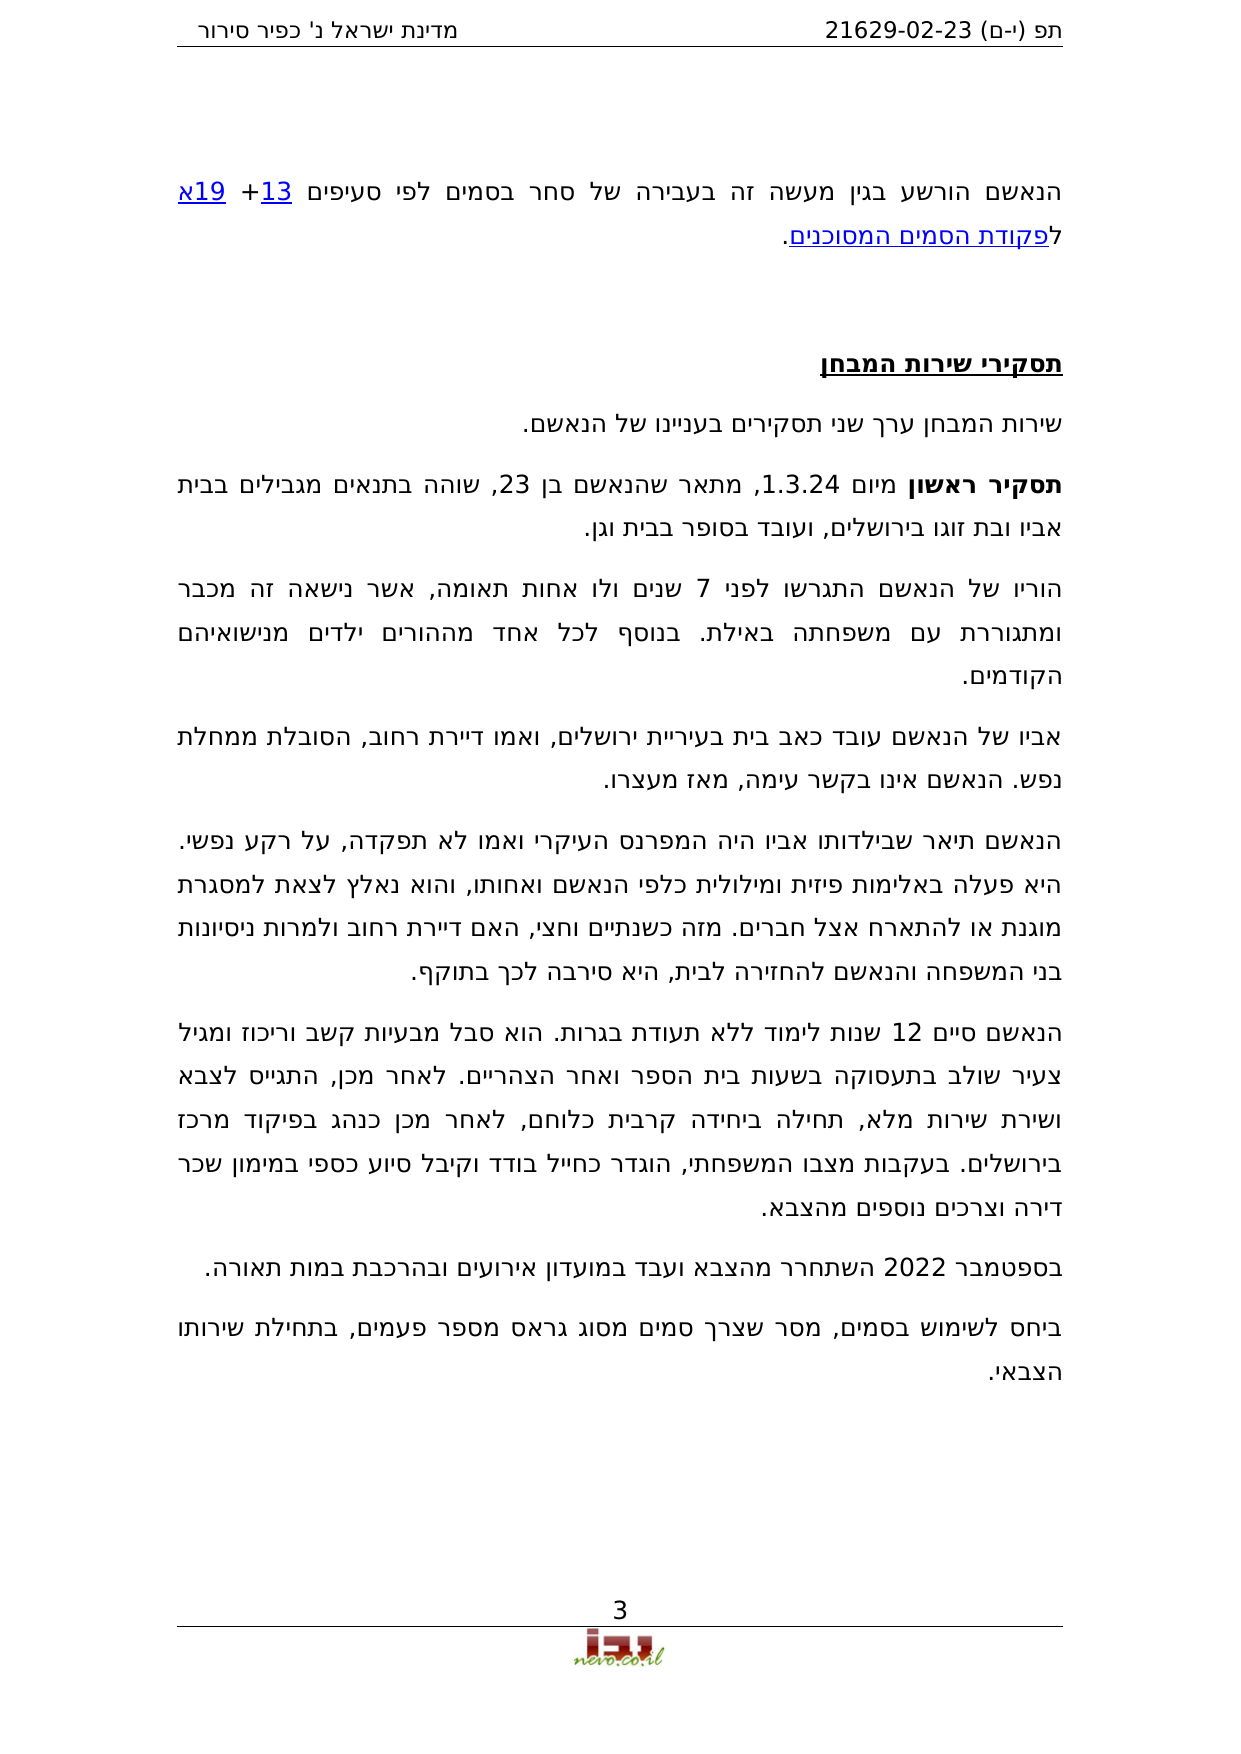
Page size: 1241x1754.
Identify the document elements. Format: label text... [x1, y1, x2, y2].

text הוריו של הנאשם התגרשו לפני 7 שנים ולו אחות תאומה, אשר נישאה זה מכבר ומתגוררת עם משפחתה באילת. בנוסף לכל אחד מההורים ילדים מנישואיהם הקודמים. [177, 574, 1063, 691]
text שירות המבחן ערך שני תסקירים בעניינו של הנאשם. [177, 409, 1063, 439]
text תסקירי שירות המבחן [177, 349, 1063, 378]
text תסקיר ראשון מיום 1.3.24, מתאר שהנאשם בן 23, שוהה בתנאים מגבילים בבית אביו ובת זוגו בירושלים, ועובד בסופר בבית וגן. [177, 470, 1063, 543]
text ביחס לשימוש בסמים, מסר שצרך סמים מסוג גראס מספר פעמים, בתחילת שירותו הצבאי. [177, 1314, 1063, 1387]
picture [574, 1628, 666, 1667]
text הנאשם סיים 12 שנות לימוד ללא תעודת בגרות. הוא סבל מבעיות קשב וריכוז ומגיל צעיר שולב בתעסוקה בשעות בית הספר ואחר הצהריים. לאחר מכן, התגייס לצבא ושירת שירות מלא, תחילה ביחידה קרבית כלוחם, לאחר מכן כנהג בפיקוד מרכז בירושלים. בעקבות מצבו המשפחתי, הוגדר כחייל בודד וקיבל סיוע כספי במימון שכר דירה וצרכים נוספים מהצבא. [177, 1018, 1063, 1222]
text הנאשם הורשע בגין מעשה זה בעבירה של סחר בסמים לפי סעיפים 13+ 19א לפקודת הסמים המסוכנים. [177, 177, 1063, 250]
text בספטמבר 2022 השתחרר מהצבא ועבד במועדון אירועים ובהרכבת במות תאורה. [177, 1253, 1063, 1282]
text הנאשם תיאר שבילדותו אביו היה המפרנס העיקרי ואמו לא תפקדה, על רקע נפשי. היא פעלה באלימות פיזית ומילולית כלפי הנאשם ואחותו, והוא נאלץ לצאת למסגרת מוגנת או להתארח אצל חברים. מזה כשנתיים וחצי, האם דיירת רחוב ולמרות ניסיונות בני המשפחה והנאשם להחזירה לבית, היא סירבה לכך בתוקף. [177, 826, 1063, 987]
text אביו של הנאשם עובד כאב בית בעיריית ירושלים, ואמו דיירת רחוב, הסובלת ממחלת נפש. הנאשם אינו בקשר עימה, מאז מעצרו. [177, 722, 1063, 795]
